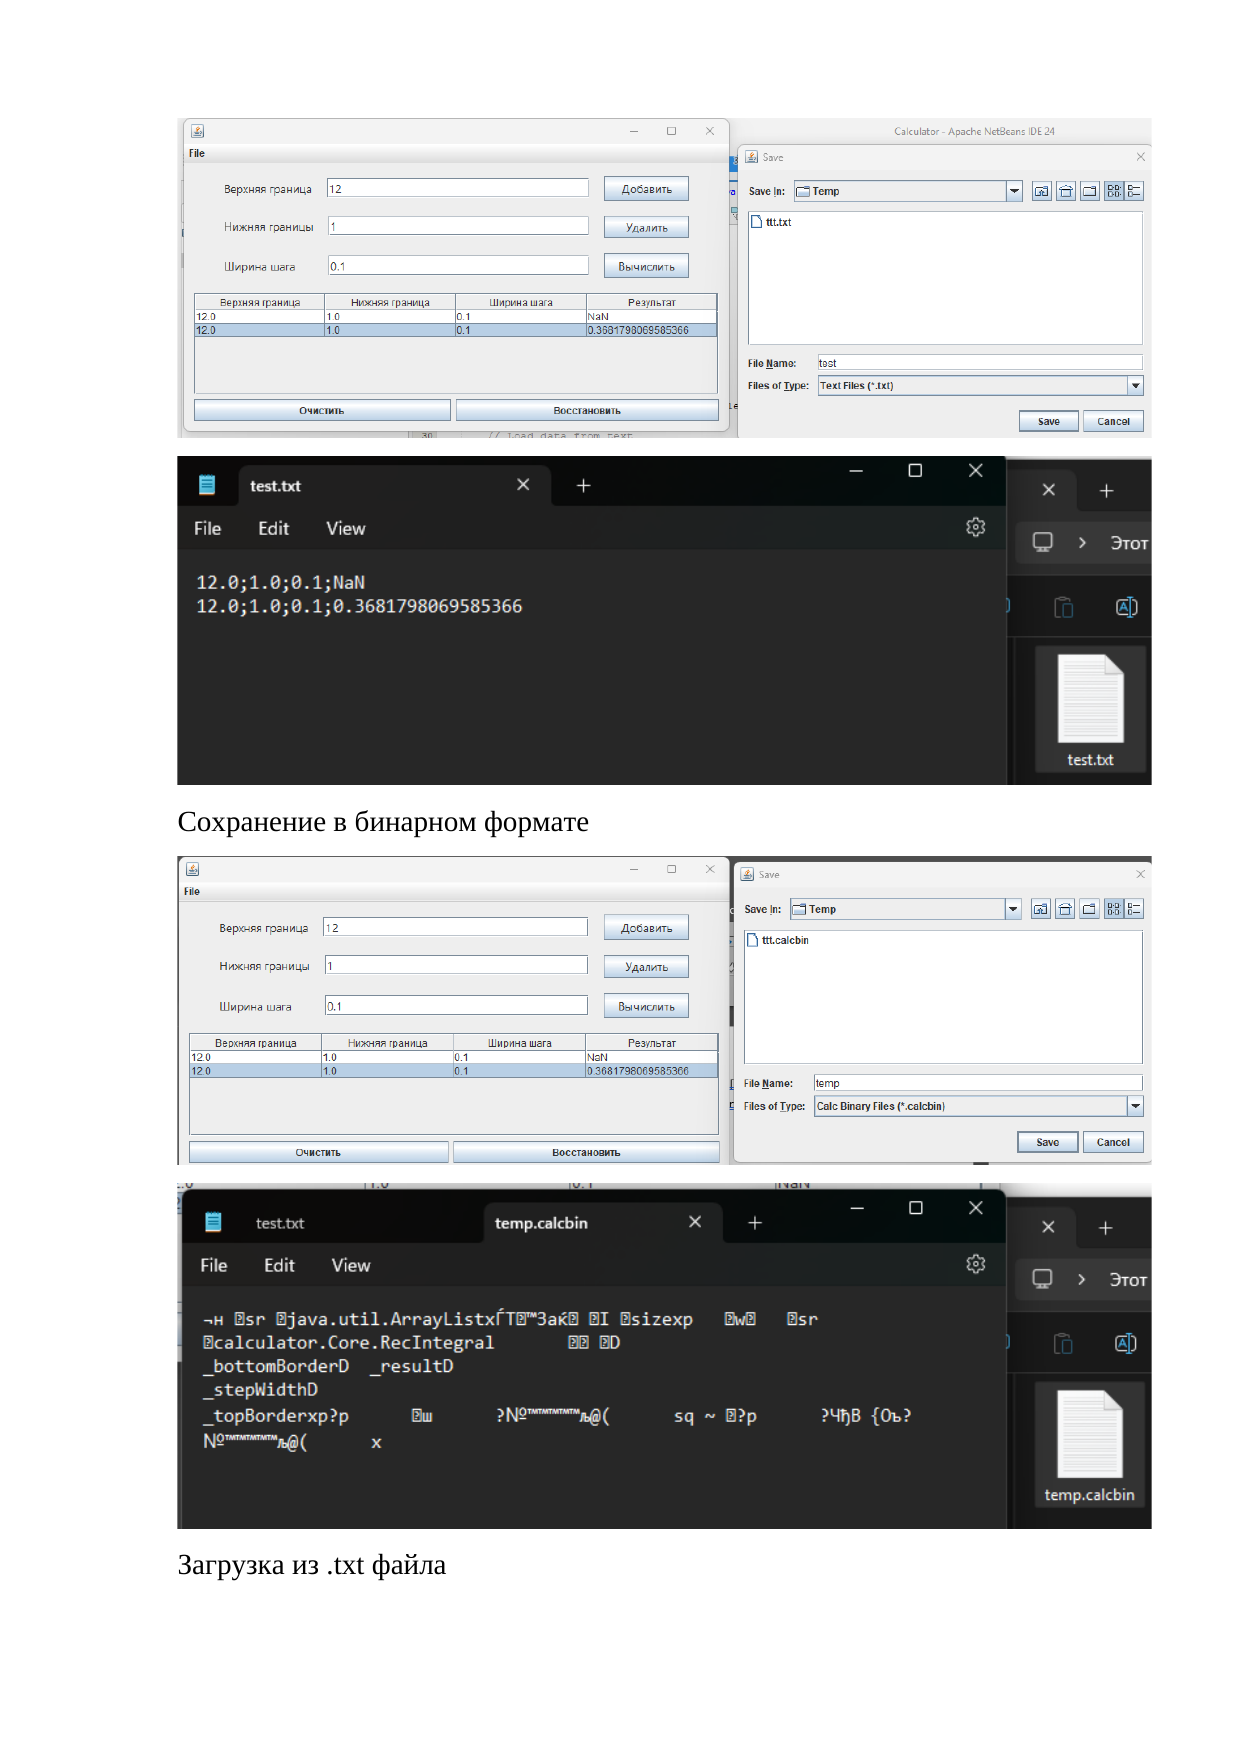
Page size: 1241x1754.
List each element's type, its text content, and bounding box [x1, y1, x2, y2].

picture [177, 456, 1152, 785]
text Загрузка из .txt файла [177, 1547, 1152, 1581]
picture [177, 1183, 1152, 1529]
picture [177, 118, 1152, 438]
text Сохранение в бинарном формате [177, 804, 1152, 837]
picture [177, 856, 1152, 1165]
